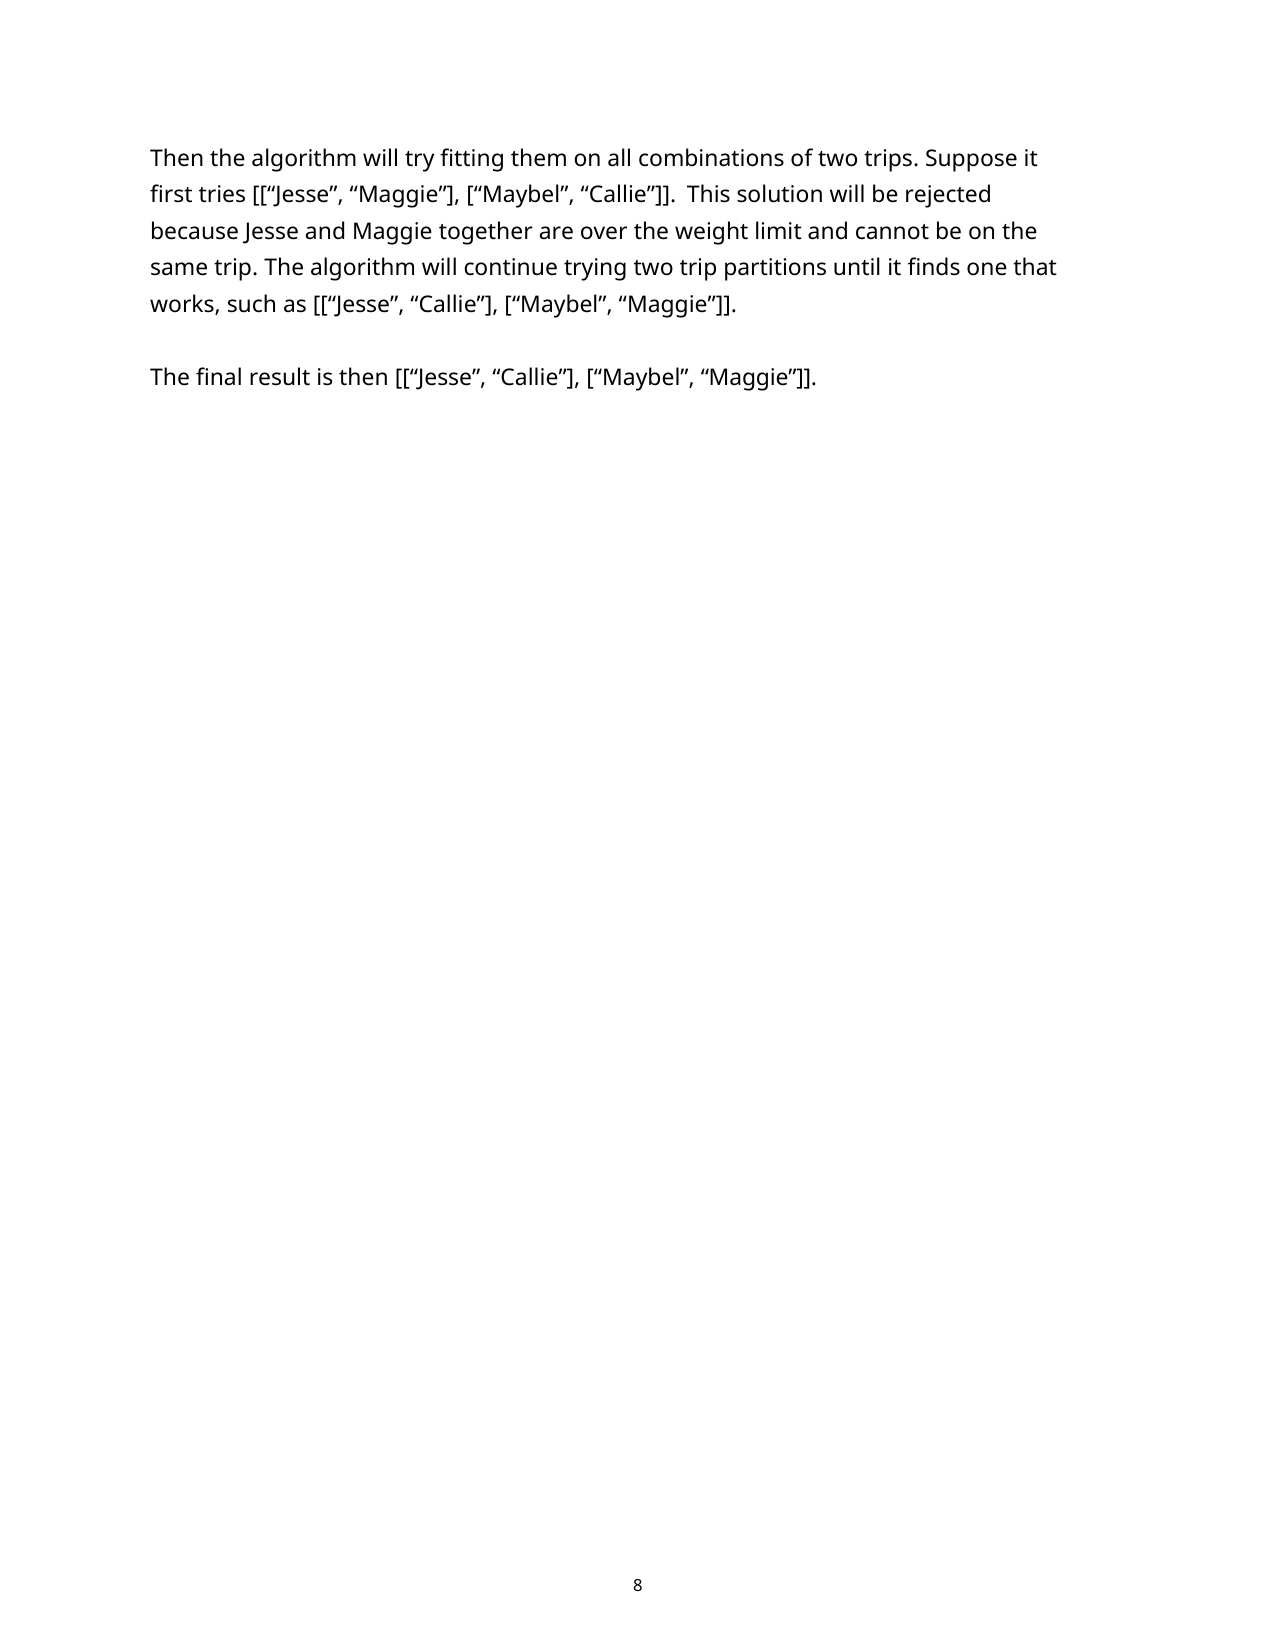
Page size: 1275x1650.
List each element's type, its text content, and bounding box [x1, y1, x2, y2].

text Then the algorithm will try fitting them on all combinations of two trips. Suppose it first tries [[“Jesse”, “Maggie”], [“Maybel”, “Callie”]]. This solution will be rejected because Jesse and Maggie together are over the weight limit and cannot be on the same trip. The algorithm will continue trying two trip partitions until it finds one that works, such as [[“Jesse”, “Callie”], [“Maybel”, “Maggie”]]. [150, 142, 1078, 319]
text The final result is then [[“Jesse”, “Callie”], [“Maybel”, “Maggie”]]. [150, 361, 1137, 392]
